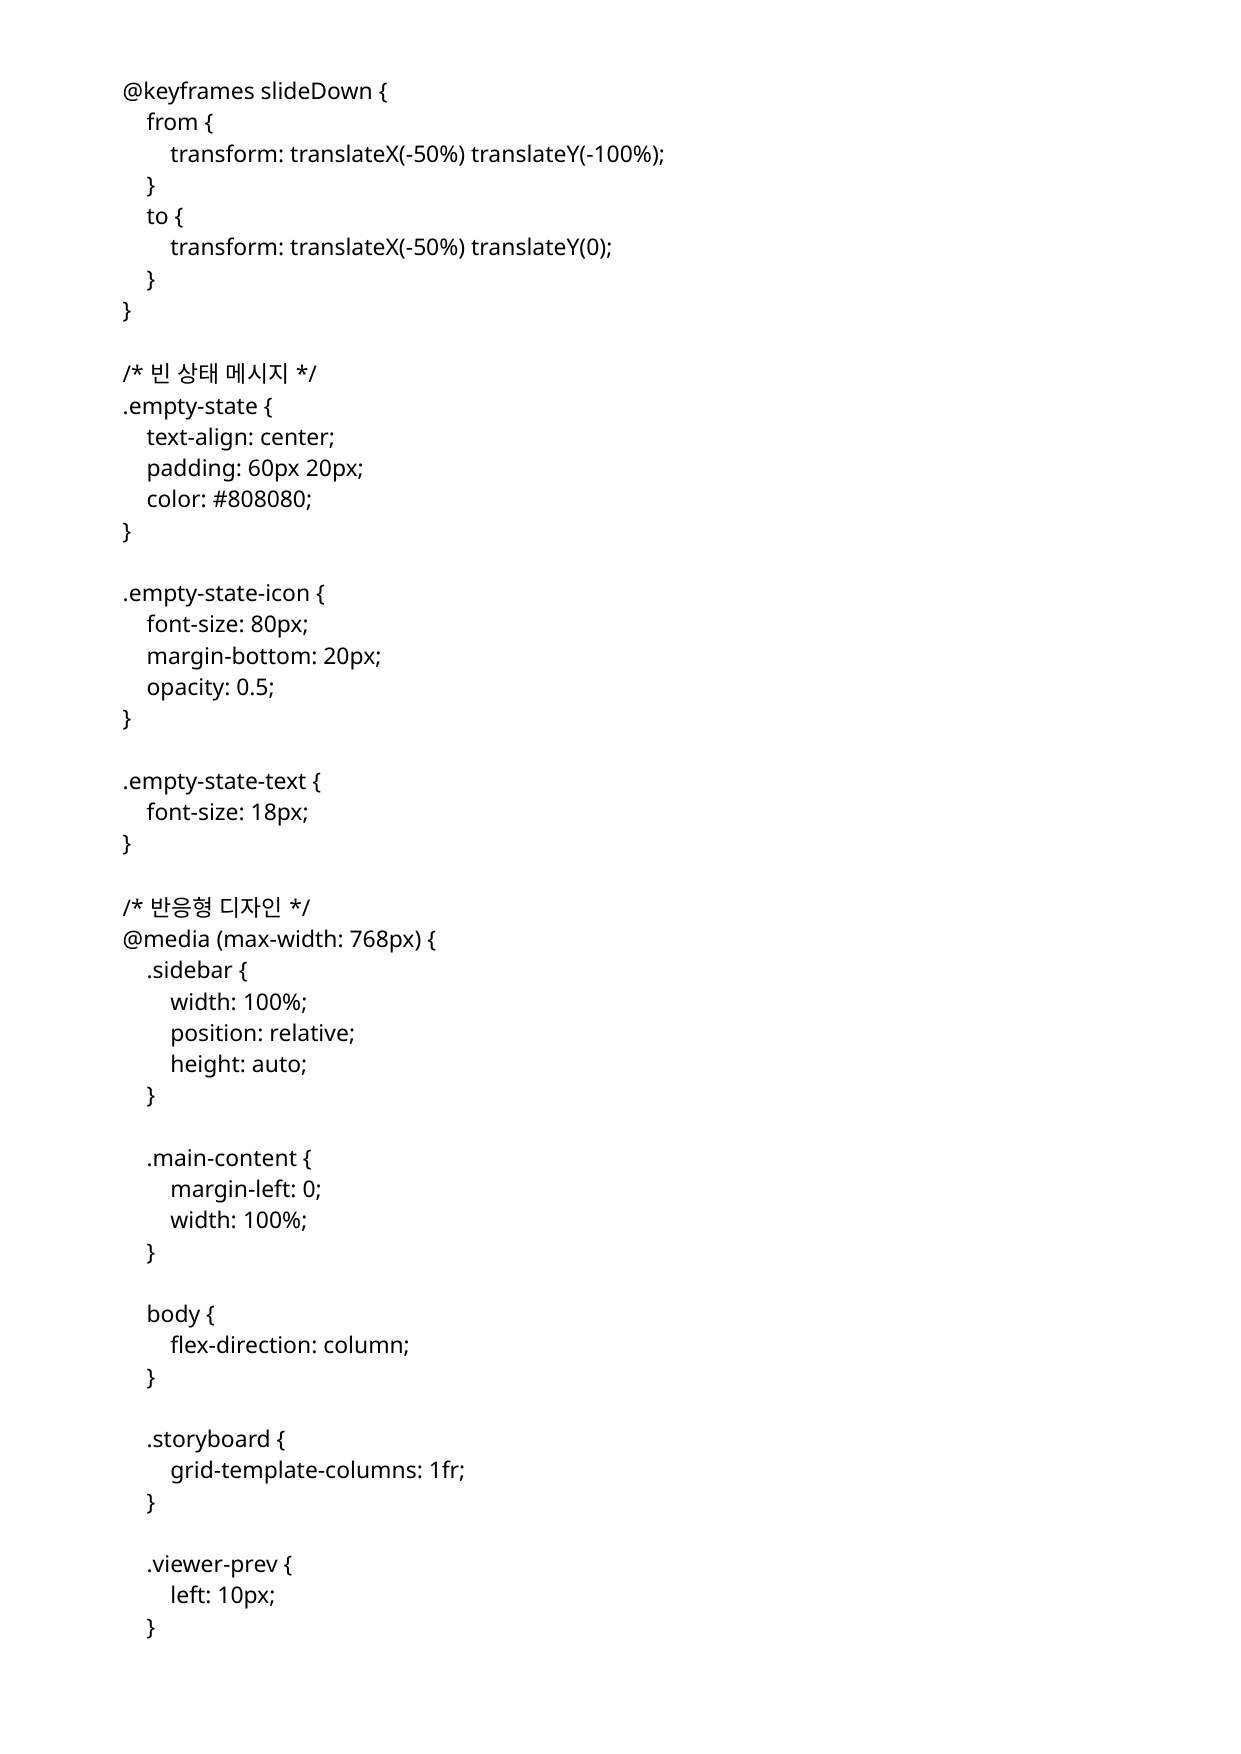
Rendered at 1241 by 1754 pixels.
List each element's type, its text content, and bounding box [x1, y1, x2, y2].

text @media (max-width: 768px) { [75, 923, 1165, 954]
text font-size: 18px; [75, 796, 1165, 827]
text .viewer-prev { [75, 1548, 1165, 1579]
text flex-direction: column; [75, 1329, 1165, 1360]
text height: auto; [75, 1048, 1165, 1079]
text } [75, 827, 1165, 858]
text } [75, 1610, 1165, 1642]
text text-align: center; [75, 421, 1165, 452]
text /* 빈 상태 메시지 */ [75, 356, 1165, 389]
text } [75, 1235, 1165, 1267]
text color: #808080; [75, 483, 1165, 514]
text opacity: 0.5; [75, 671, 1165, 702]
text margin-bottom: 20px; [75, 639, 1165, 671]
text .main-content { [75, 1142, 1165, 1173]
text } [75, 1079, 1165, 1110]
text } [75, 294, 1165, 325]
text .empty-state { [75, 389, 1165, 421]
text margin-left: 0; [75, 1173, 1165, 1204]
text width: 100%; [75, 985, 1165, 1017]
text .sidebar { [75, 954, 1165, 985]
text width: 100%; [75, 1204, 1165, 1235]
text left: 10px; [75, 1579, 1165, 1610]
text } [75, 262, 1165, 294]
text .storyboard { [75, 1423, 1165, 1454]
text grid-template-columns: 1fr; [75, 1454, 1165, 1485]
text } [75, 1485, 1165, 1517]
text } [75, 1360, 1165, 1392]
text body { [75, 1298, 1165, 1329]
text /* 반응형 디자인 */ [75, 889, 1165, 923]
text from { [75, 106, 1165, 137]
text padding: 60px 20px; [75, 452, 1165, 483]
text .empty-state-icon { [75, 577, 1165, 608]
text } [75, 702, 1165, 733]
text font-size: 80px; [75, 608, 1165, 639]
text transform: translateX(-50%) translateY(-100%); [75, 137, 1165, 169]
text .empty-state-text { [75, 764, 1165, 796]
text @keyframes slideDown { [75, 75, 1165, 106]
text to { [75, 200, 1165, 231]
text } [75, 169, 1165, 200]
text position: relative; [75, 1017, 1165, 1048]
text transform: translateX(-50%) translateY(0); [75, 231, 1165, 262]
text } [75, 514, 1165, 546]
